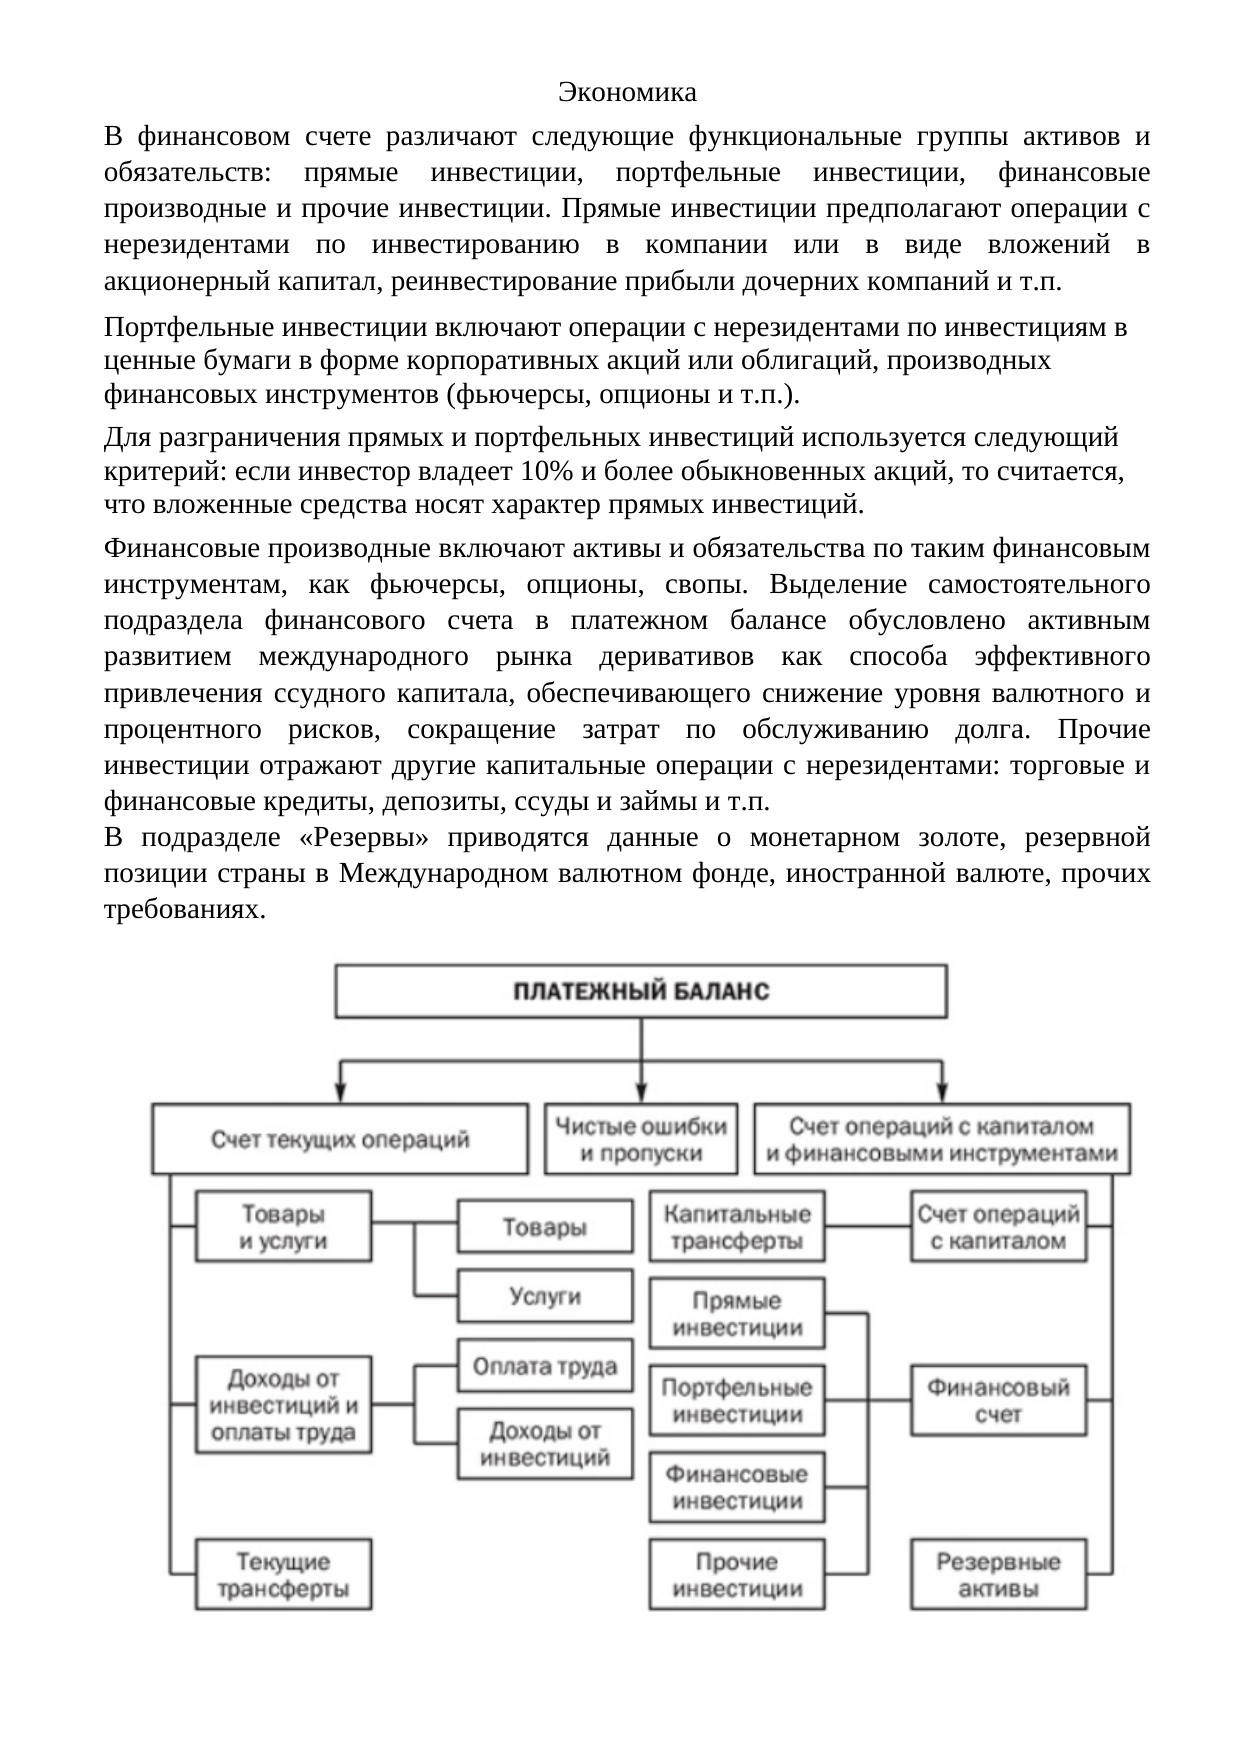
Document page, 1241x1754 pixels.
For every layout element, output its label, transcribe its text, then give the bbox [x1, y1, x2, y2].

text Для разграничения прямых и портфельных инвестиций используется следующий критерий: если инвестор владеет 10% и более обыкновенных акций, то считается, что вложенные средства носят характер прямых инвестиций. [103, 419, 1152, 520]
list Финансовые производные включают активы и обязательства по таким финансовым инструментам, как фьючерсы, опционы, свопы. Выделение самостоятельного подраздела финансового счета в платежном балансе обусловлено активным развитием международного рынка деривативов как способа эффективного привлечения ссудного капитала, обеспечивающего снижение уровня валютного и процентного рисков, сокращение затрат по обслуживанию долга. Прочие инвестиции отражают другие капитальные операции с нерезидентами: торговые и финансовые кредиты, депозиты, ссуды и займы и т.п. [103, 530, 1152, 817]
list В подразделе «Резервы» приводятся данные о монетарном золоте, резервной позиции страны в Международном валютном фонде, иностранной валюте, прочих требованиях. [103, 819, 1152, 925]
picture [103, 927, 1217, 1629]
text Портфельные инвестиции включают операции с нерезидентами по инвестициям в ценные бумаги в форме корпоративных акций или облигаций, производных финансовых инструментов (фьючерсы, опционы и т.п.). [103, 309, 1152, 409]
list В финансовом счете различают следующие функциональные группы активов и обязательств: прямые инвестиции, портфельные инвестиции, финансовые производные и прочие инвестиции. Прямые инвестиции предполагают операции с нерезидентами по инвестированию в компании или в виде вложений в акционерный капитал, реинвестирование прибыли дочерних компаний и т.п. [103, 118, 1152, 296]
